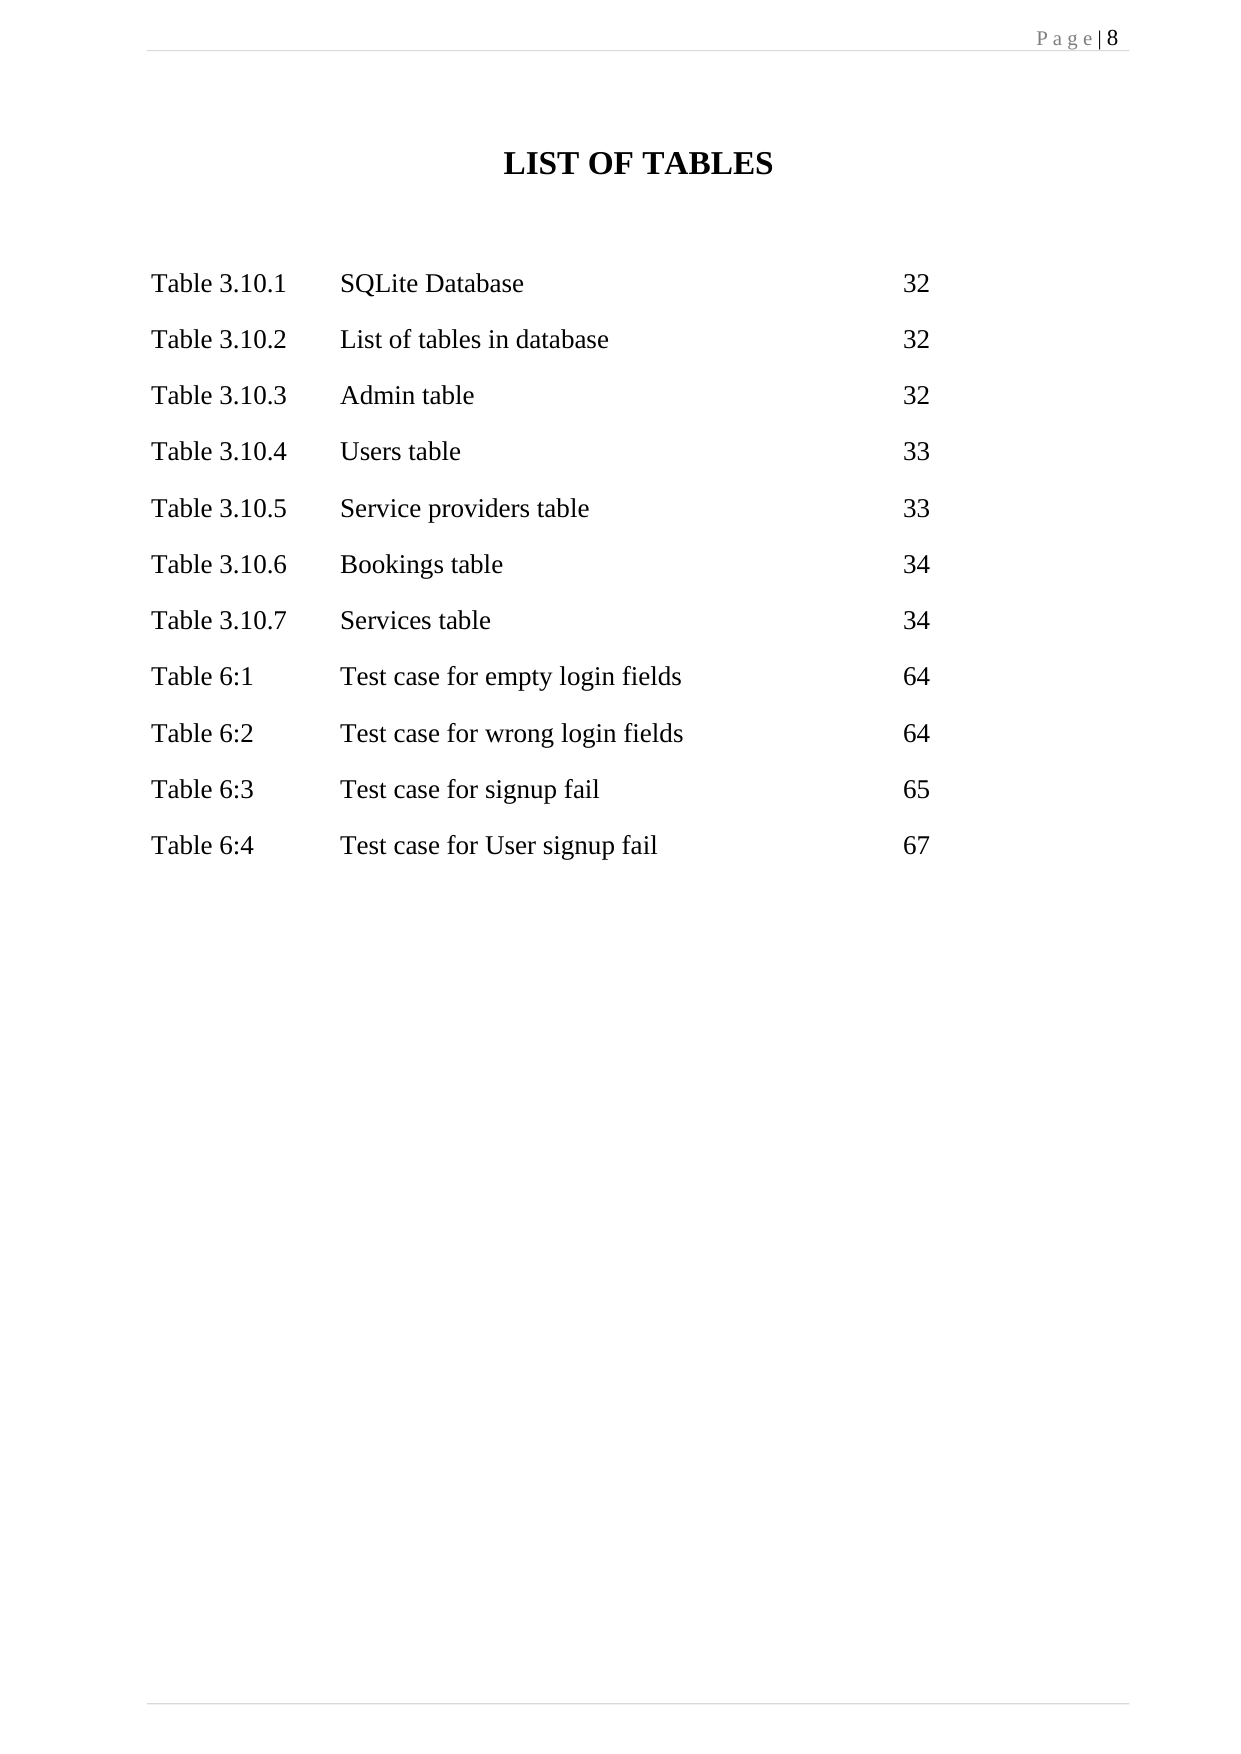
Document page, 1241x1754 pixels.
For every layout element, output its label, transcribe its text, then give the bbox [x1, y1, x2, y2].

table_cell Table 3.10.6 [130, 536, 313, 592]
table_cell 33 [800, 424, 950, 480]
table_cell List of tables in database [313, 311, 800, 367]
table_header SQLite Database [313, 268, 800, 311]
table_cell Table 3.10.2 [130, 311, 313, 367]
table_cell Table 3.10.3 [130, 368, 313, 424]
table_cell Test case for empty login fields [313, 649, 800, 705]
table_cell Bookings table [313, 536, 800, 592]
table_cell Services table [313, 593, 800, 649]
table_cell Table 3.10.4 [130, 424, 313, 480]
table_cell 65 [800, 761, 950, 818]
table_cell 64 [800, 705, 950, 761]
table_cell Table 6:3 [130, 761, 313, 818]
table_cell Table 6:2 [130, 705, 313, 761]
table_header Table 3.10.1 [130, 268, 313, 311]
table_header 32 [800, 268, 950, 311]
table_cell 67 [800, 818, 950, 862]
table_cell 34 [800, 593, 950, 649]
table_cell Test case for User signup fail [313, 818, 800, 862]
text LIST OF TABLES [190, 144, 1087, 182]
table_cell 32 [800, 368, 950, 424]
table_cell Users table [313, 424, 800, 480]
table_cell Table 3.10.5 [130, 480, 313, 536]
table_cell Test case for signup fail [313, 761, 800, 818]
table_cell Table 6:1 [130, 649, 313, 705]
table_cell 34 [800, 536, 950, 592]
table_cell Table 6:4 [130, 818, 313, 862]
table_cell 33 [800, 480, 950, 536]
table_cell Table 3.10.7 [130, 593, 313, 649]
table_cell Admin table [313, 368, 800, 424]
table_cell Service providers table [313, 480, 800, 536]
table_cell Test case for wrong login fields [313, 705, 800, 761]
table_cell 64 [800, 649, 950, 705]
table_cell 32 [800, 311, 950, 367]
